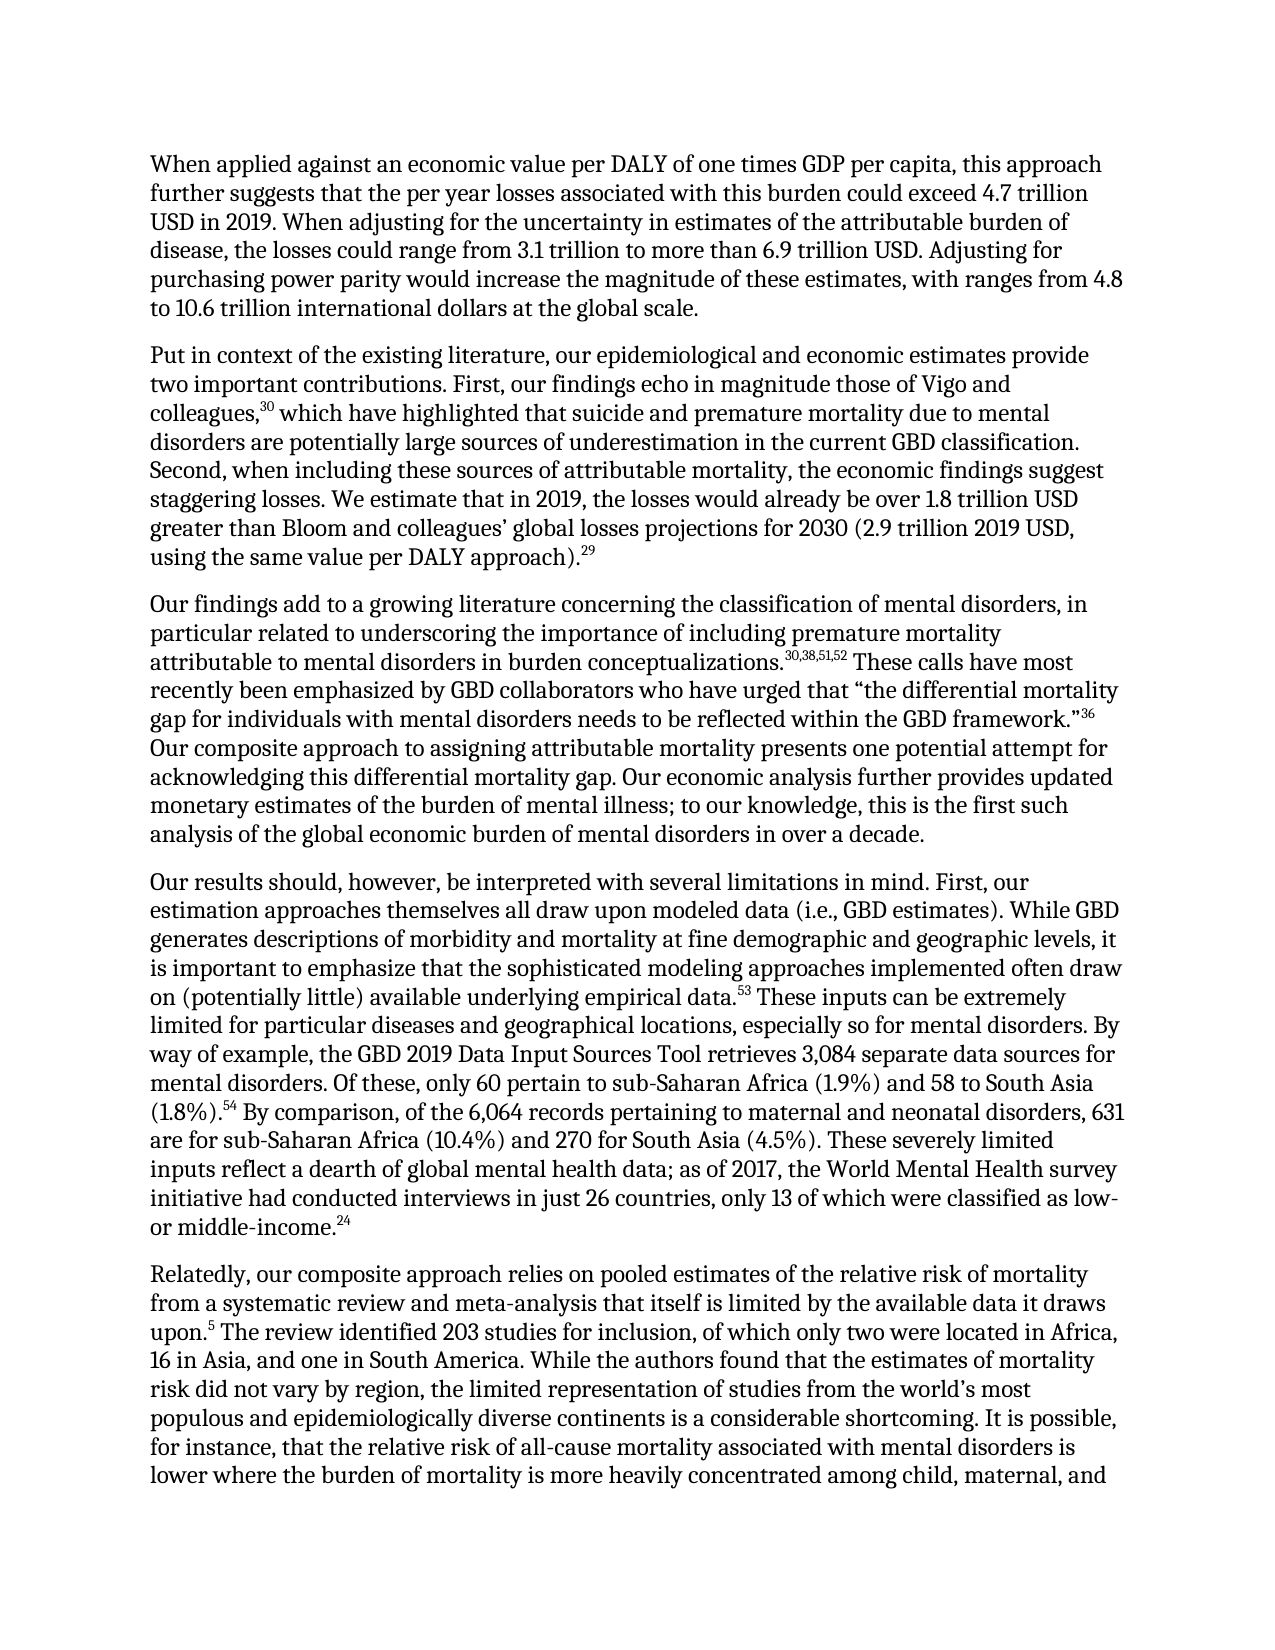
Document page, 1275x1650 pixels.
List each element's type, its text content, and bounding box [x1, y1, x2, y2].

text When applied against an economic value per DALY of one times GDP per capita, this approach further suggests that the per year losses associated with this burden could exceed 4.7 trillion USD in 2019. When adjusting for the uncertainty in estimates of the attributable burden of disease, the losses could range from 3.1 trillion to more than 6.9 trillion USD. Adjusting for purchasing power parity would increase the magnitude of these estimates, with ranges from 4.8 to 10.6 trillion international dollars at the global scale. [150, 150, 1125, 322]
text Our findings add to a growing literature concerning the classification of mental disorders, in particular related to underscoring the importance of including premature mortality attributable to mental disorders in burden conceptualizations.30,38,51,52 These calls have most recently been emphasized by GBD collaborators who have urged that “the differential mortality gap for individuals with mental disorders needs to be reflected within the GBD framework.”36 Our composite approach to assigning attributable mortality presents one potential attempt for acknowledging this differential mortality gap. Our economic analysis further provides updated monetary estimates of the burden of mental illness; to our knowledge, this is the first such analysis of the global economic burden of mental disorders in over a decade. [150, 590, 1125, 849]
text Our results should, however, be interpreted with several limitations in mind. First, our estimation approaches themselves all draw upon modeled data (i.e., GBD estimates). While GBD generates descriptions of morbidity and mortality at fine demographic and geographic levels, it is important to emphasize that the sophisticated modeling approaches implemented often draw on (potentially little) available underlying empirical data.53 These inputs can be extremely limited for particular diseases and geographical locations, especially so for mental disorders. By way of example, the GBD 2019 Data Input Sources Tool retrieves 3,084 separate data sources for mental disorders. Of these, only 60 pertain to sub-Saharan Africa (1.9%) and 58 to South Asia (1.8%).54 By comparison, of the 6,064 records pertaining to maternal and neonatal disorders, 631 are for sub-Saharan Africa (10.4%) and 270 for South Asia (4.5%). These severely limited inputs reflect a dearth of global mental health data; as of 2017, the World Mental Health survey initiative had conducted interviews in just 26 countries, only 13 of which were classified as low- or middle-income.24 [150, 867, 1125, 1241]
text Put in context of the existing literature, our epidemiological and economic estimates provide two important contributions. First, our findings echo in magnitude those of Vigo and colleagues,30 which have highlighted that suicide and premature mortality due to mental disorders are potentially large sources of underestimation in the current GBD classification. Second, when including these sources of attributable mortality, the economic findings suggest staggering losses. We estimate that in 2019, the losses would already be over 1.8 trillion USD greater than Bloom and colleagues’ global losses projections for 2030 (2.9 trillion 2019 USD, using the same value per DALY approach).29 [150, 341, 1125, 571]
